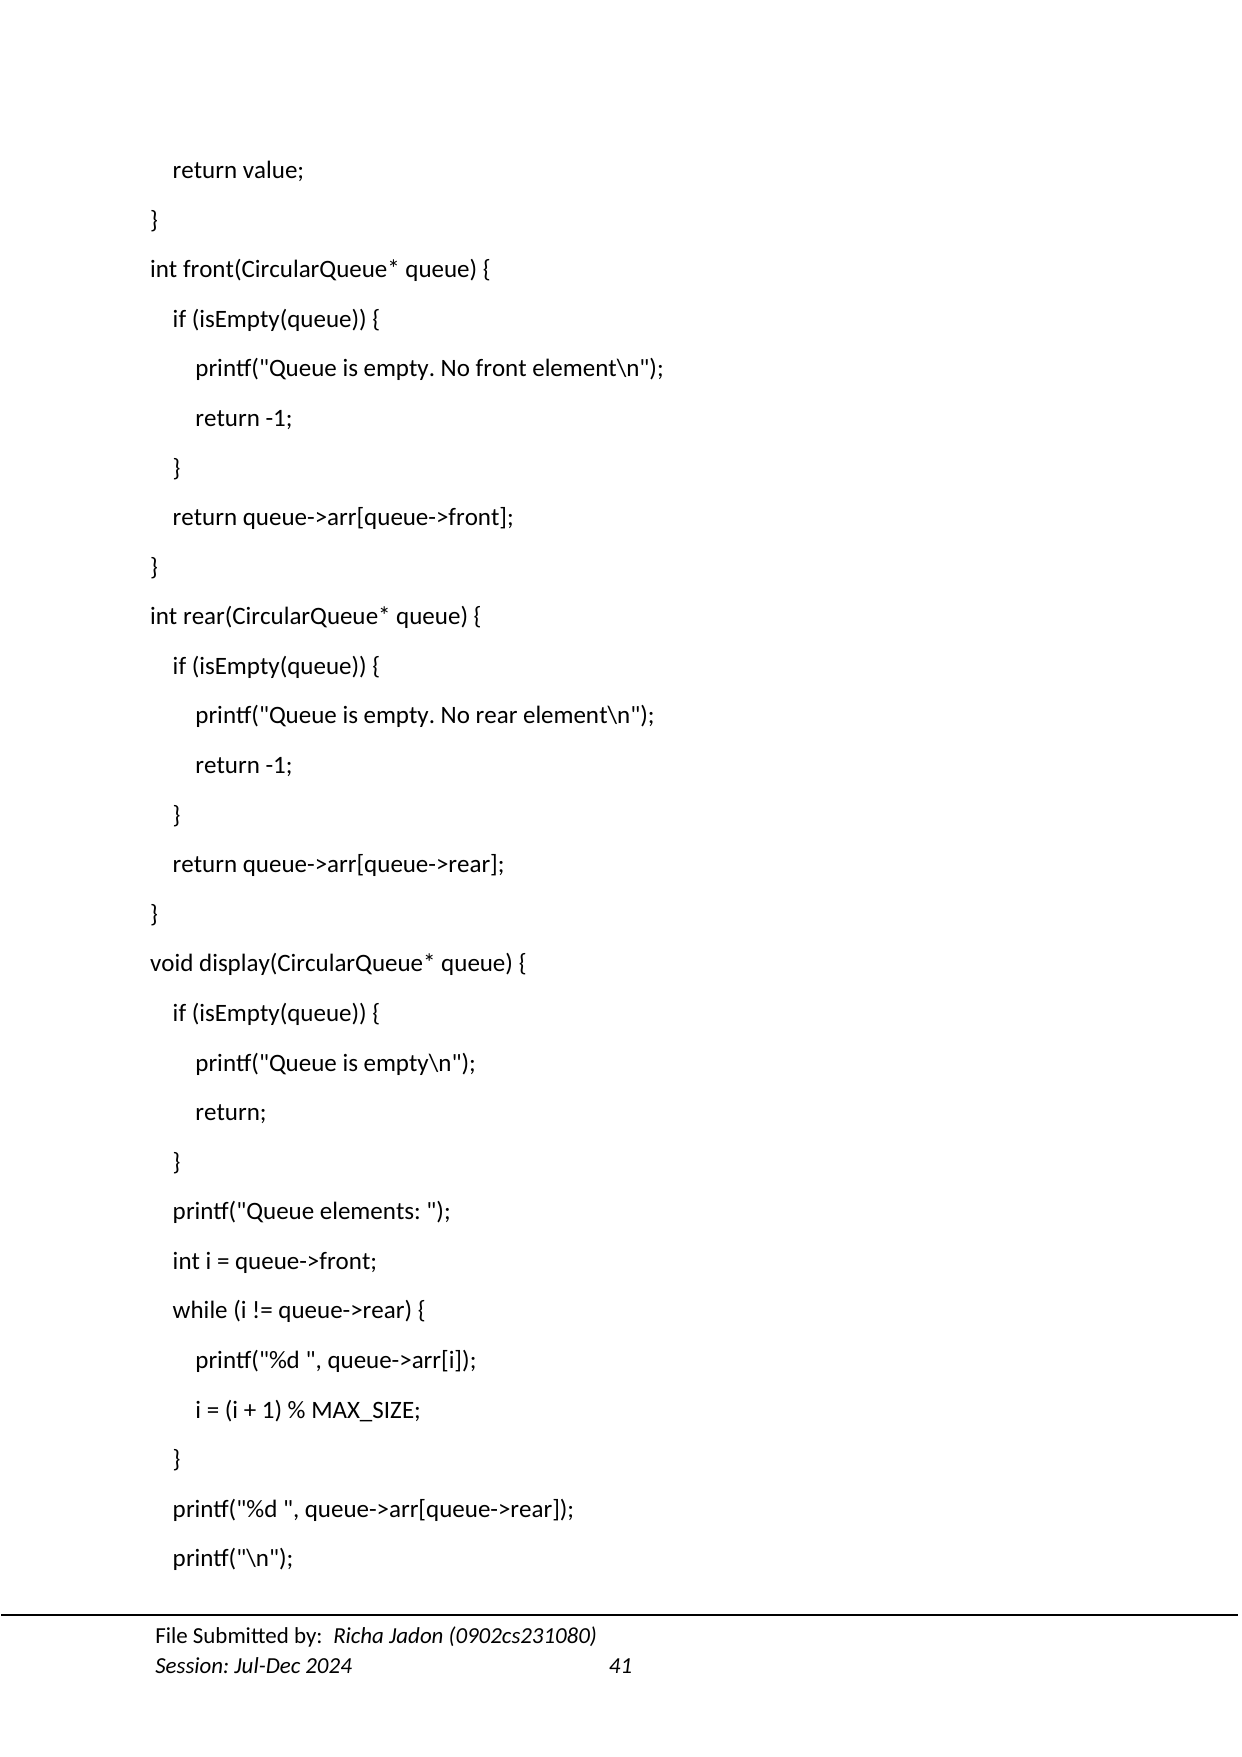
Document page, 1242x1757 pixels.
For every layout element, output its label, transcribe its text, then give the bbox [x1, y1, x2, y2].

text int front(CircularQueue* queue) { [150, 253, 1089, 284]
text } [150, 551, 1089, 581]
text return queue->arr[queue->rear]; [150, 848, 1089, 879]
text return value; [150, 154, 1089, 185]
text i = (i + 1) % MAX_SIZE; [150, 1394, 1089, 1424]
text return queue->arr[queue->front]; [150, 501, 1089, 532]
text int i = queue->front; [150, 1245, 1089, 1276]
text printf("%d ", queue->arr[i]); [150, 1344, 1089, 1375]
text printf("Queue is empty. No front element\n"); [150, 353, 1089, 383]
text if (isEmpty(queue)) { [150, 650, 1089, 681]
text } [150, 1146, 1089, 1176]
text if (isEmpty(queue)) { [150, 997, 1089, 1028]
text } [150, 1443, 1089, 1474]
text while (i != queue->rear) { [150, 1295, 1089, 1325]
text int rear(CircularQueue* queue) { [150, 601, 1089, 631]
text } [150, 452, 1089, 482]
text } [150, 898, 1089, 928]
text if (isEmpty(queue)) { [150, 303, 1089, 333]
text } [150, 799, 1089, 829]
text printf("Queue elements: "); [150, 1196, 1089, 1226]
text return -1; [150, 402, 1089, 433]
text void display(CircularQueue* queue) { [150, 948, 1089, 978]
text return -1; [150, 749, 1089, 780]
text } [150, 204, 1089, 234]
text printf("%d ", queue->arr[queue->rear]); [150, 1493, 1089, 1523]
text printf("\n"); [150, 1543, 1089, 1573]
text printf("Queue is empty. No rear element\n"); [150, 700, 1089, 730]
text return; [150, 1096, 1089, 1127]
text printf("Queue is empty\n"); [150, 1047, 1089, 1077]
